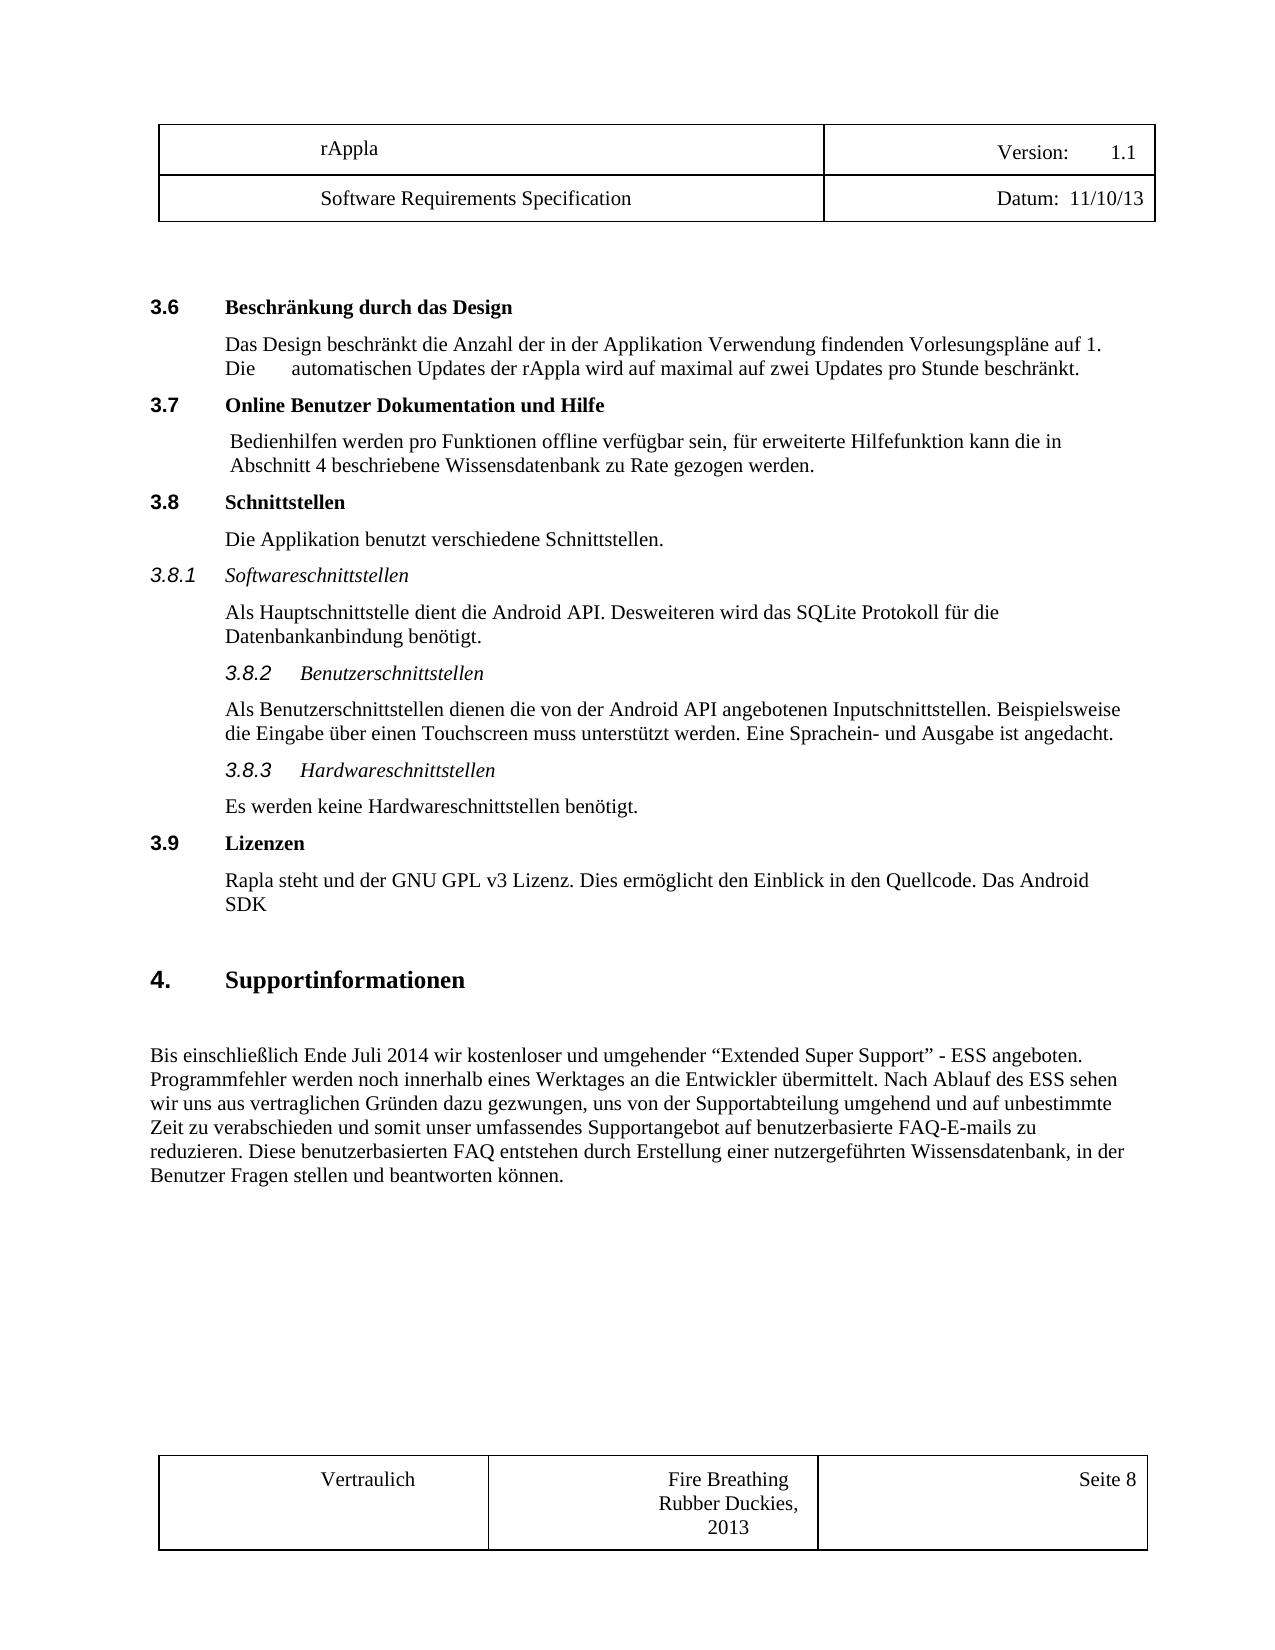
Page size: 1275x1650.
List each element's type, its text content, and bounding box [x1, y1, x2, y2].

text Rapla steht und der GNU GPL v3 Lizenz. Dies ermöglicht den Einblick in den Quellcode. Das Android SDK [225, 867, 1125, 916]
text Die Applikation benutzt verschiedene Schnittstellen. [225, 526, 1125, 551]
subtitle Supportinformationen [150, 965, 1125, 993]
text Als Benutzerschnittstellen dienen die von der Android API angebotenen Inputschnittstellen. Beispielsweise die Eingabe über einen Touchscreen muss unterstützt werden. Eine Sprachein- und Ausgabe ist angedacht. [225, 697, 1125, 745]
subtitle Online Benutzer Dokumentation und Hilfe [150, 392, 1125, 417]
text Das Design beschränkt die Anzahl der in der Applikation Verwendung findenden Vorlesungspläne auf 1. Die automatischen Updates der rAppla wird auf maximal auf zwei Updates pro Stunde beschränkt. [225, 332, 1125, 380]
text Es werden keine Hardwareschnittstellen benötigt. [225, 794, 1125, 818]
subtitle Lizenzen [150, 831, 1125, 855]
text Bedienhilfen werden pro Funktionen offline verfügbar sein, für erweiterte Hilfefunktion kann die in Abschnitt 4 beschriebene Wissensdatenbank zu Rate gezogen werden. [229, 429, 1125, 477]
text Als Hauptschnittstelle dient die Android API. Desweiteren wird das SQLite Protokoll für die Datenbankanbindung benötigt. [225, 600, 1125, 648]
subtitle Hardwareschnittstellen [225, 758, 1125, 782]
subtitle Softwareschnittstellen [150, 563, 1125, 587]
subtitle Schnittstellen [150, 490, 1125, 514]
subtitle Beschränkung durch das Design [150, 295, 1125, 319]
text Bis einschließlich Ende Juli 2014 wir kostenloser und umgehender “Extended Super Support” - ESS angeboten. Programmfehler werden noch innerhalb eines Werktages an die Entwickler übermittelt. Nach Ablauf des ESS sehen wir uns aus vertraglichen Gründen dazu gezwungen, uns von der Supportabteilung umgehend und auf unbestimmte Zeit zu verabschieden und somit unser umfassendes Supportangebot auf benutzerbasierte FAQ-E-mails zu reduzieren. Diese benutzerbasierten FAQ entstehen durch Erstellung einer nutzergeführten Wissensdatenbank, in der Benutzer Fragen stellen und beantworten können. [150, 1043, 1125, 1187]
subtitle Benutzerschnittstellen [225, 660, 1125, 684]
